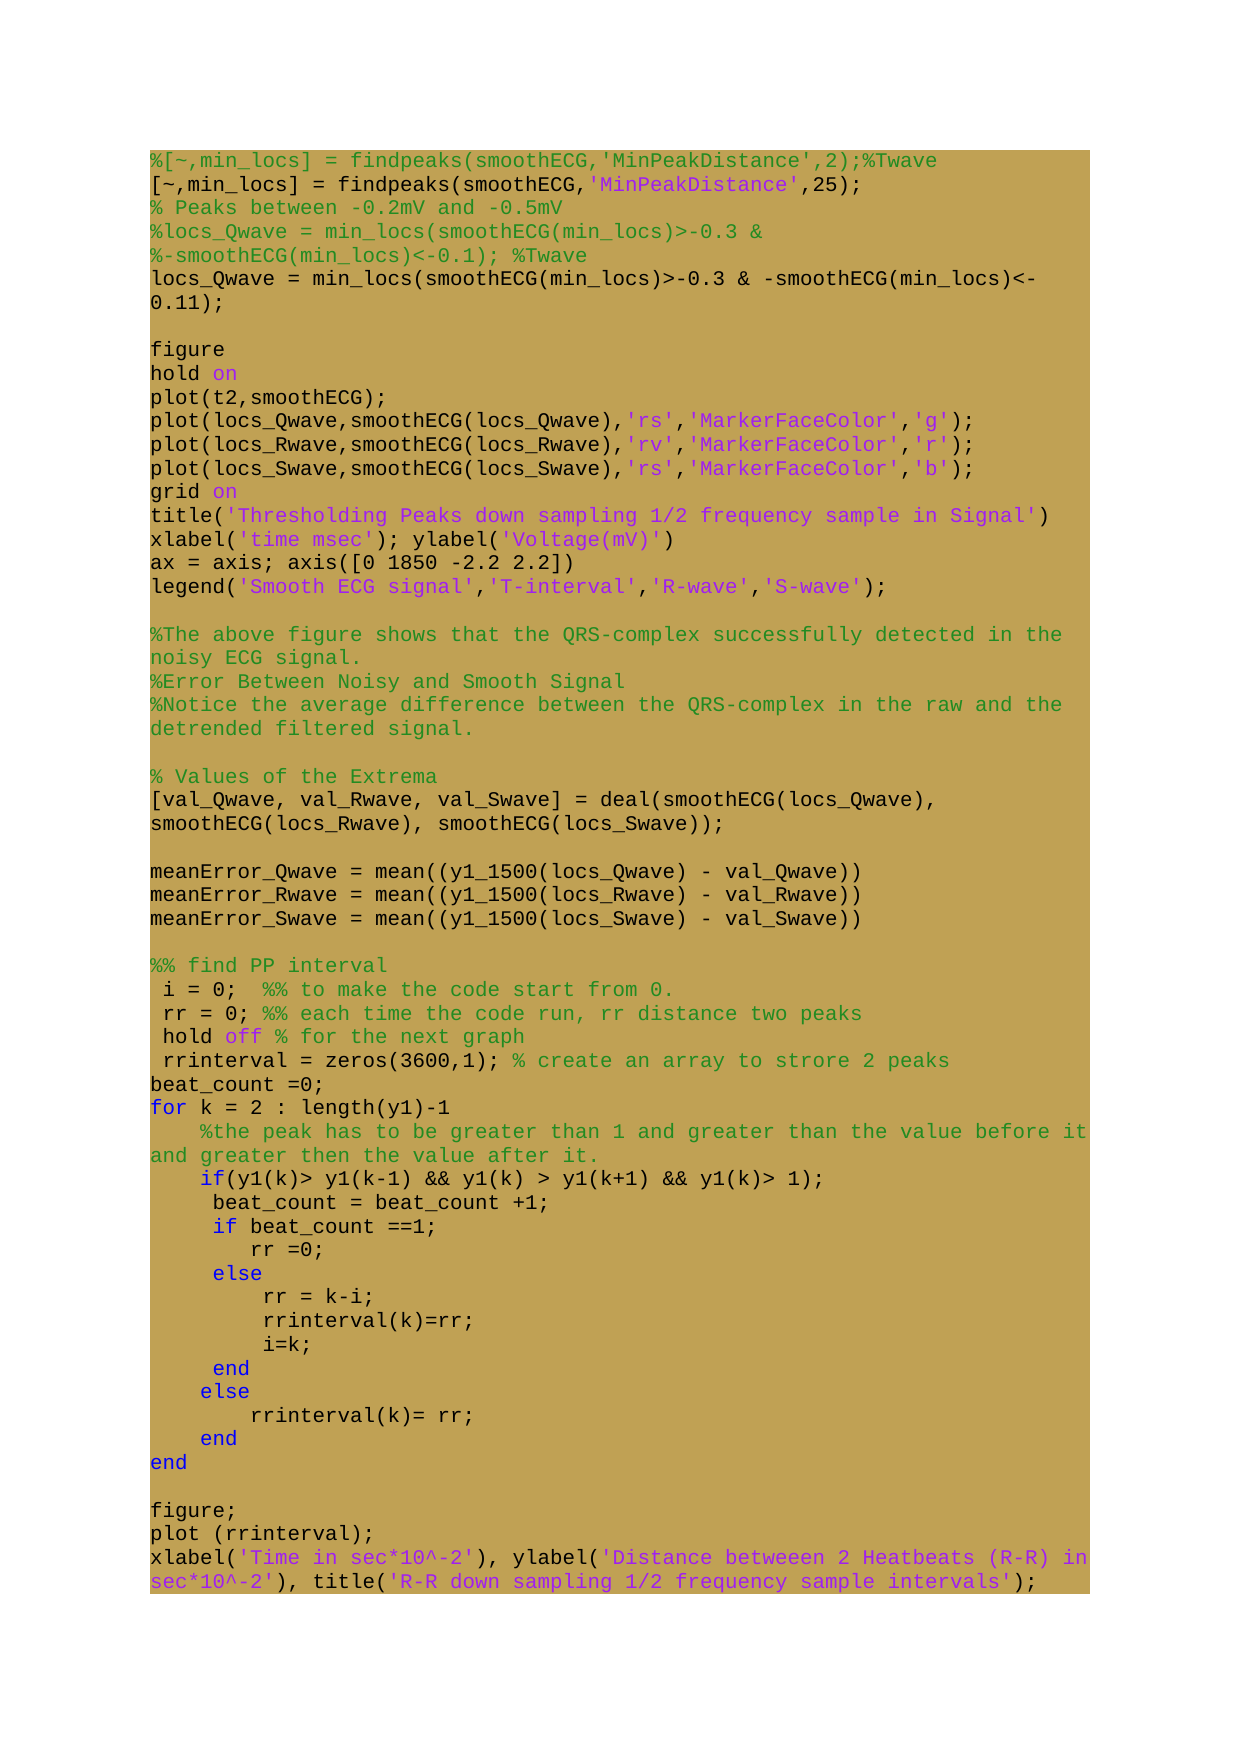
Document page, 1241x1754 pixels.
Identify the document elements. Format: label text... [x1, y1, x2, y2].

text rr = 0; %% each time the code run, rr distance two peaks [150, 1003, 1090, 1026]
text hold on [150, 363, 1090, 387]
text %[~,min_locs] = findpeaks(smoothECG,'MinPeakDistance',2);%Twave [150, 150, 1090, 174]
text if(y1(k)> y1(k-1) && y1(k) > y1(k+1) && y1(k)> 1); [150, 1168, 1090, 1192]
text plot(locs_Rwave,smoothECG(locs_Rwave),'rv','MarkerFaceColor','r'); [150, 434, 1090, 458]
text rrinterval = zeros(3600,1); % create an array to strore 2 peaks [150, 1050, 1090, 1074]
text %the peak has to be greater than 1 and greater than the value before it and greater then the value after it. [150, 1121, 1090, 1168]
text [~,min_locs] = findpeaks(smoothECG,'MinPeakDistance',25); [150, 174, 1090, 197]
text %locs_Qwave = min_locs(smoothECG(min_locs)>-0.3 & [150, 221, 1090, 244]
text end [150, 1452, 1090, 1476]
text % Values of the Extrema [150, 766, 1090, 789]
text %The above figure shows that the QRS-complex successfully detected in the noisy ECG signal. [150, 623, 1090, 671]
text beat_count = beat_count +1; [150, 1192, 1090, 1216]
text else [150, 1381, 1090, 1405]
text legend('Smooth ECG signal','T-interval','R-wave','S-wave'); [150, 576, 1090, 599]
text %-smoothECG(min_locs)<-0.1); %Twave [150, 244, 1090, 268]
text grid on [150, 481, 1090, 505]
text else [150, 1263, 1090, 1287]
text i=k; [150, 1334, 1090, 1357]
text plot(t2,smoothECG); [150, 387, 1090, 410]
text beat_count =0; [150, 1074, 1090, 1097]
text xlabel('Time in sec*10^-2'), ylabel('Distance betweeen 2 Heatbeats (R-R) in sec*10^-2'), title('R-R down sampling 1/2 frequency sample intervals'); [150, 1547, 1090, 1594]
text rr =0; [150, 1239, 1090, 1263]
text meanError_Swave = mean((y1_1500(locs_Swave) - val_Swave)) [150, 908, 1090, 932]
text figure; [150, 1500, 1090, 1523]
text %Error Between Noisy and Smooth Signal [150, 671, 1090, 694]
text plot(locs_Swave,smoothECG(locs_Swave),'rs','MarkerFaceColor','b'); [150, 458, 1090, 481]
text rr = k-i; [150, 1287, 1090, 1310]
text ax = axis; axis([0 1850 -2.2 2.2]) [150, 552, 1090, 576]
text % Peaks between -0.2mV and -0.5mV [150, 197, 1090, 221]
text for k = 2 : length(y1)-1 [150, 1097, 1090, 1121]
text meanError_Rwave = mean((y1_1500(locs_Rwave) - val_Rwave)) [150, 884, 1090, 908]
text xlabel('time msec'); ylabel('Voltage(mV)') [150, 529, 1090, 552]
text %Notice the average difference between the QRS-complex in the raw and the detrended filtered signal. [150, 694, 1090, 742]
text i = 0; %% to make the code start from 0. [150, 979, 1090, 1003]
text %% find PP interval [150, 956, 1090, 979]
text title('Thresholding Peaks down sampling 1/2 frequency sample in Signal') [150, 505, 1090, 529]
text meanError_Qwave = mean((y1_1500(locs_Qwave) - val_Qwave)) [150, 861, 1090, 884]
text if beat_count ==1; [150, 1216, 1090, 1239]
text end [150, 1428, 1090, 1452]
text plot(locs_Qwave,smoothECG(locs_Qwave),'rs','MarkerFaceColor','g'); [150, 410, 1090, 434]
text locs_Qwave = min_locs(smoothECG(min_locs)>-0.3 & -smoothECG(min_locs)<-0.11); [150, 268, 1090, 316]
text end [150, 1357, 1090, 1381]
text hold off % for the next graph [150, 1026, 1090, 1050]
text rrinterval(k)= rr; [150, 1405, 1090, 1428]
text plot (rrinterval); [150, 1523, 1090, 1547]
text [val_Qwave, val_Rwave, val_Swave] = deal(smoothECG(locs_Qwave), smoothECG(locs_Rwave), smoothECG(locs_Swave)); [150, 789, 1090, 837]
text rrinterval(k)=rr; [150, 1310, 1090, 1334]
text figure [150, 339, 1090, 363]
